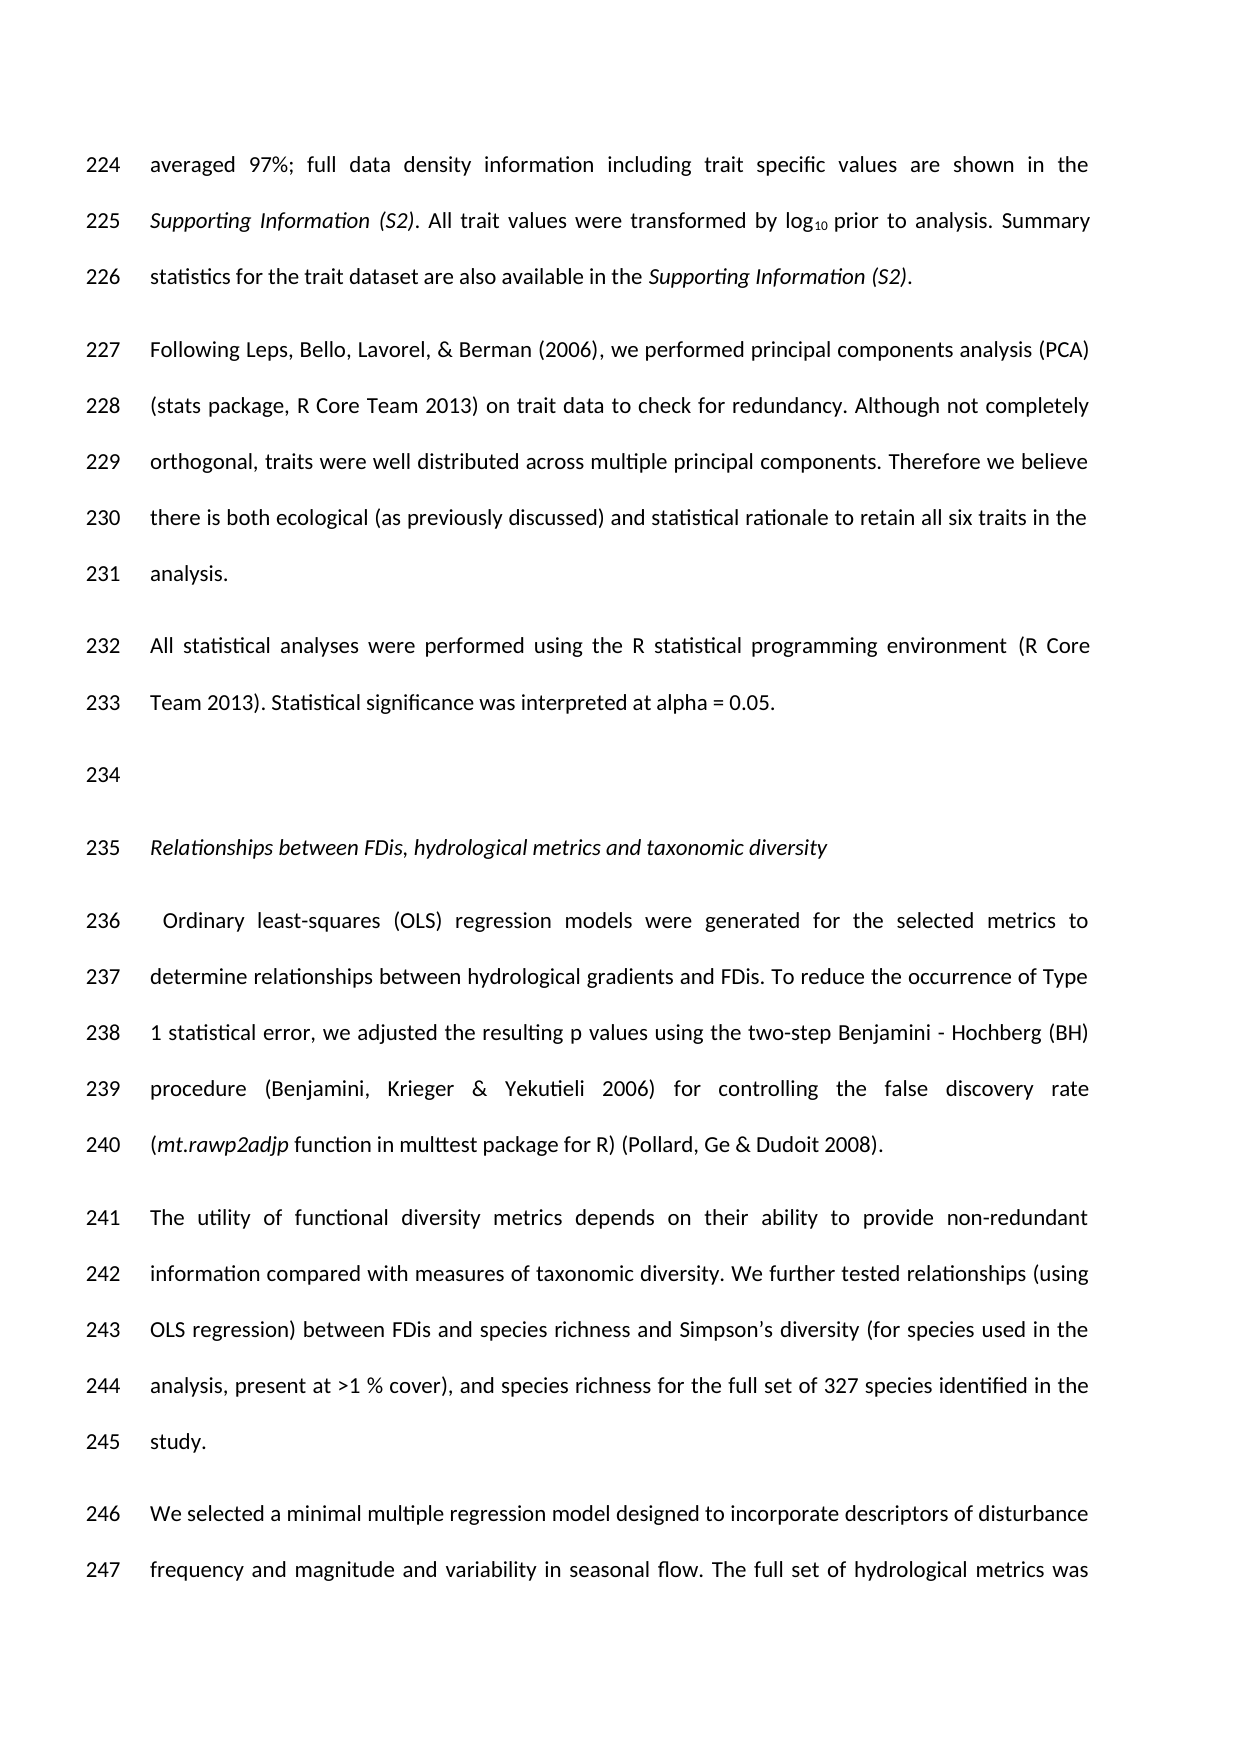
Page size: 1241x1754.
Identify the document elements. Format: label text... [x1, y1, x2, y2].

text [150, 1499, 1090, 1584]
text All statistical analyses were performed using the R statistical programming environment (R Core Team 2013). Statistical significance was interpreted at alpha = 0.05. [150, 632, 1090, 716]
text The utility of functional diversity metrics depends on their ability to provide non-redundant information compared with measures of taxonomic diversity. We further tested relationships (using OLS regression) between FDis and species richness and Simpson’s diversity (for species used in the analysis, present at >1 % cover), and species richness for the full set of 327 species identified in the study. [150, 1203, 1090, 1455]
text Following Leps, Bello, Lavorel, & Berman (2006), we performed principal components analysis (PCA) (stats package, R Core Team 2013) on trait data to check for redundancy. Although not completely orthogonal, traits were well distributed across multiple principal components. Therefore we believe there is both ecological (as previously discussed) and statistical rationale to retain all six traits in the analysis. [150, 335, 1090, 587]
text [150, 150, 1090, 290]
text Ordinary least-squares (OLS) regression models were generated for the selected metrics to determine relationships between hydrological gradients and FDis. To reduce the occurrence of Type 1 statistical error, we adjusted the resulting p values using the two-step Benjamini - Hochberg (BH) procedure (Benjamini, Krieger & Yekutieli 2006) for controlling the false discovery rate (mt.rawp2adjp function in multtest package for R) (Pollard, Ge & Dudoit 2008). [150, 906, 1090, 1158]
text Relationships between FDis, hydrological metrics and taxonomic diversity [150, 833, 1090, 861]
